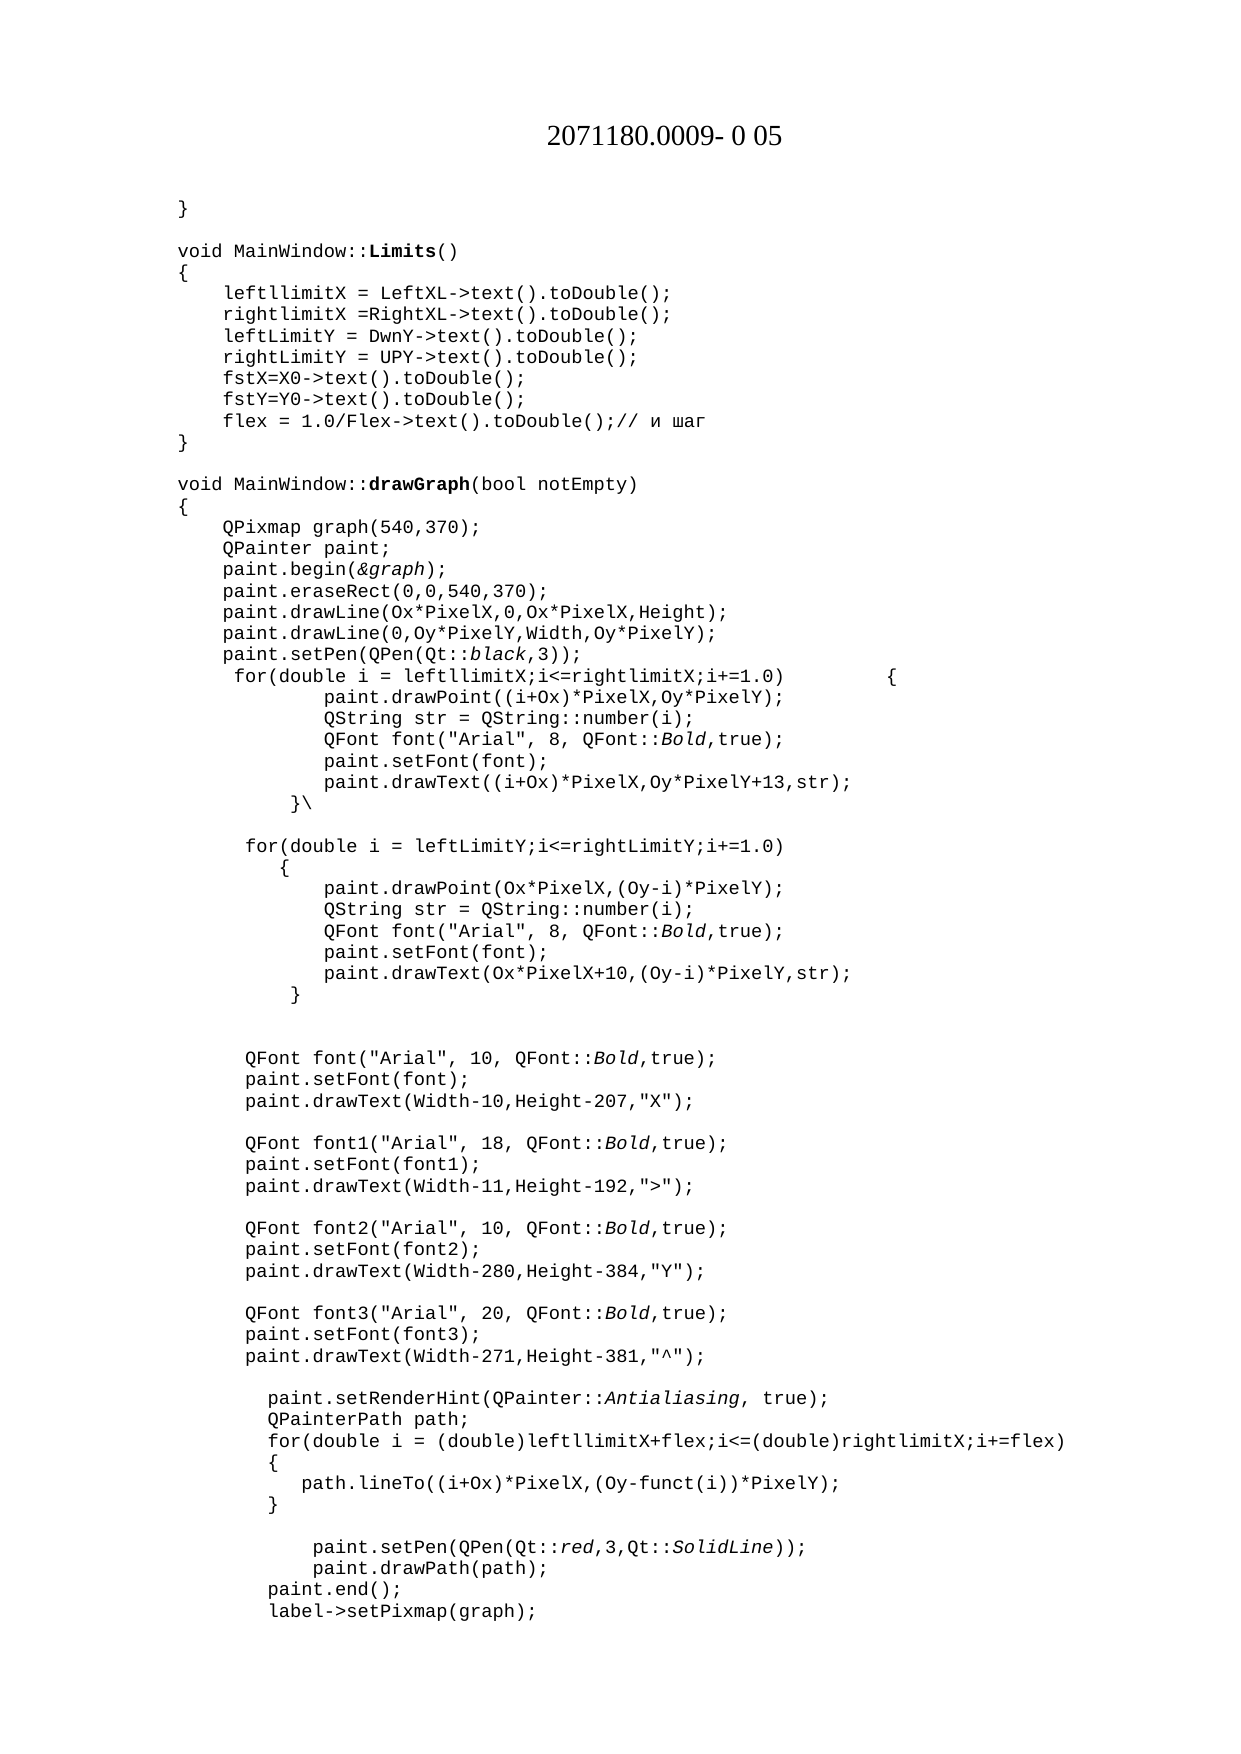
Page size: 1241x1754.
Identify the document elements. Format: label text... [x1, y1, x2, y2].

text paint.drawPoint(Ox*PixelX,(Oy-i)*PixelY); [177, 879, 1152, 900]
text QPainter paint; [177, 539, 1152, 560]
text paint.drawText(Width-11,Height-192,">"); [177, 1176, 1152, 1198]
text paint.setFont(font1); [177, 1155, 1152, 1176]
text paint.drawText(Width-280,Height-384,"Y"); [177, 1261, 1152, 1283]
text paint.setFont(font); [177, 751, 1152, 773]
text paint.setFont(font); [177, 1070, 1152, 1091]
text paint.drawText(Ox*PixelX+10,(Oy-i)*PixelY,str); [177, 964, 1152, 985]
text paint.drawText(Width-271,Height-381,"^"); [177, 1346, 1152, 1368]
text paint.drawLine(Ox*PixelX,0,Ox*PixelX,Height); [177, 603, 1152, 624]
text paint.end(); [177, 1580, 1152, 1601]
text QString str = QString::number(i); [177, 900, 1152, 921]
text fstX=X0->text().toDouble(); [177, 369, 1152, 390]
text { [177, 1453, 1152, 1474]
text paint.setFont(font3); [177, 1325, 1152, 1346]
text paint.drawLine(0,Oy*PixelY,Width,Oy*PixelY); [177, 624, 1152, 645]
text for(double i = leftLimitY;i<=rightLimitY;i+=1.0) [177, 836, 1152, 858]
text } [177, 1495, 1152, 1516]
text fstY=Y0->text().toDouble(); [177, 390, 1152, 411]
text QFont font("Arial", 8, QFont::Bold,true); [177, 730, 1152, 751]
text QFont font("Arial", 8, QFont::Bold,true); [177, 921, 1152, 943]
text for(double i = leftllimitX;i<=rightlimitX;i+=1.0) { [177, 666, 1152, 688]
text QString str = QString::number(i); [177, 709, 1152, 730]
text path.lineTo((i+Ox)*PixelX,(Oy-funct(i))*PixelY); [177, 1474, 1152, 1495]
text } [177, 985, 1152, 1006]
text paint.eraseRect(0,0,540,370); [177, 581, 1152, 603]
text paint.drawText((i+Ox)*PixelX,Oy*PixelY+13,str); [177, 773, 1152, 794]
text leftLimitY = DwnY->text().toDouble(); [177, 326, 1152, 348]
text paint.setRenderHint(QPainter::Antialiasing, true); [177, 1389, 1152, 1410]
text QFont font2("Arial", 10, QFont::Bold,true); [177, 1219, 1152, 1240]
text void MainWindow::Limits() [177, 241, 1152, 263]
text }\ [177, 794, 1152, 815]
text paint.setPen(QPen(Qt::black,3)); [177, 645, 1152, 666]
text { [177, 263, 1152, 284]
text paint.setFont(font2); [177, 1240, 1152, 1261]
text QFont font3("Arial", 20, QFont::Bold,true); [177, 1304, 1152, 1325]
text { [177, 858, 1152, 879]
text rightlimitX =RightXL->text().toDouble(); [177, 305, 1152, 326]
text } [177, 199, 1152, 220]
text leftllimitX = LeftXL->text().toDouble(); [177, 284, 1152, 305]
text paint.drawPath(path); [177, 1559, 1152, 1580]
text { [177, 496, 1152, 518]
text QPainterPath path; [177, 1410, 1152, 1431]
text QFont font1("Arial", 18, QFont::Bold,true); [177, 1134, 1152, 1155]
text rightLimitY = UPY->text().toDouble(); [177, 348, 1152, 369]
text paint.begin(&graph); [177, 560, 1152, 581]
text paint.drawText(Width-10,Height-207,"X"); [177, 1091, 1152, 1113]
text QPixmap graph(540,370); [177, 518, 1152, 539]
text } [177, 433, 1152, 454]
text for(double i = (double)leftllimitX+flex;i<=(double)rightlimitX;i+=flex) [177, 1431, 1152, 1453]
text paint.setFont(font); [177, 943, 1152, 964]
text flex = 1.0/Flex->text().toDouble();// и шаг [177, 411, 1152, 433]
text label->setPixmap(graph); [177, 1601, 1152, 1623]
text paint.drawPoint((i+Ox)*PixelX,Oy*PixelY); [177, 688, 1152, 709]
text void MainWindow::drawGraph(bool notEmpty) [177, 475, 1152, 496]
text paint.setPen(QPen(Qt::red,3,Qt::SolidLine)); [177, 1538, 1152, 1559]
text QFont font("Arial", 10, QFont::Bold,true); [177, 1049, 1152, 1070]
